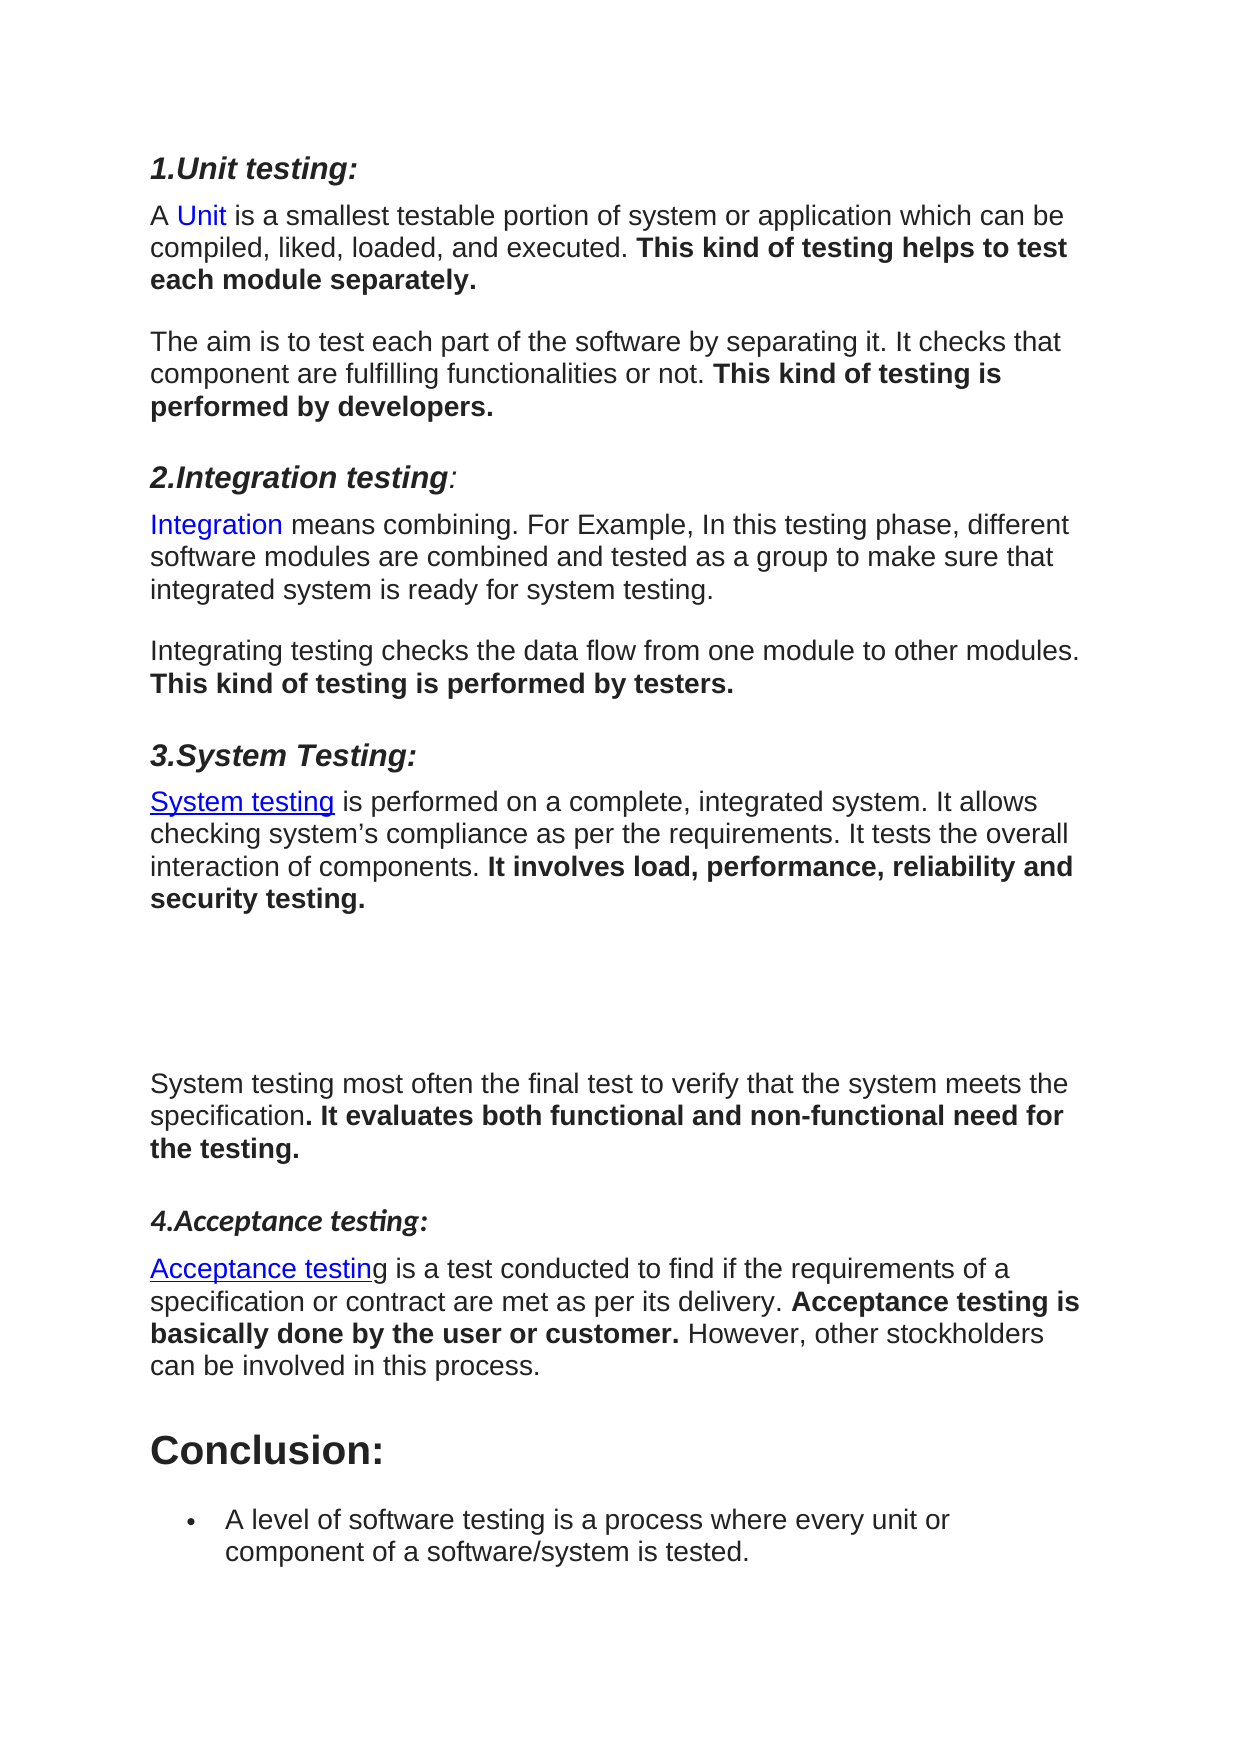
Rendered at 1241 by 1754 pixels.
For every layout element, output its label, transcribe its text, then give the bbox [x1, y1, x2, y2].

text System testing is performed on a complete, integrated system. It allows checking system’s compliance as per the requirements. It tests the overall interaction of components. It involves load, performance, reliability and security testing. [150, 785, 1090, 914]
subtitle 2.Integration testing: [150, 459, 1090, 495]
text Integrating testing checks the data flow from one module to other modules. This kind of testing is performed by testers. [150, 634, 1090, 699]
text System testing most often the final test to verify that the system meets the specification. It evaluates both functional and non-functional need for the testing. [150, 1067, 1090, 1164]
subtitle Conclusion: [150, 1411, 1090, 1473]
subtitle 1.Unit testing: [150, 150, 1090, 186]
text The aim is to test each part of the software by separating it. It checks that component are fulfilling functionalities or not. This kind of testing is performed by developers. [150, 325, 1090, 422]
text Integration means combining. For Example, In this testing phase, different software modules are combined and tested as a group to make sure that integrated system is ready for system testing. [150, 508, 1090, 605]
subtitle 3.System Testing: [150, 737, 1090, 772]
list A level of software testing is a process where every unit or component of a software/system is tested. [187, 1503, 1090, 1567]
text Acceptance testing is a test conducted to find if the requirements of a specification or contract are met as per its delivery. Acceptance testing is basically done by the user or customer. However, other stockholders can be involved in this process. [150, 1252, 1090, 1382]
subtitle 4.Acceptance testing: [150, 1202, 1090, 1240]
text A Unit is a smallest testable portion of system or application which can be compiled, liked, loaded, and executed. This kind of testing helps to test each module separately. [150, 198, 1090, 296]
